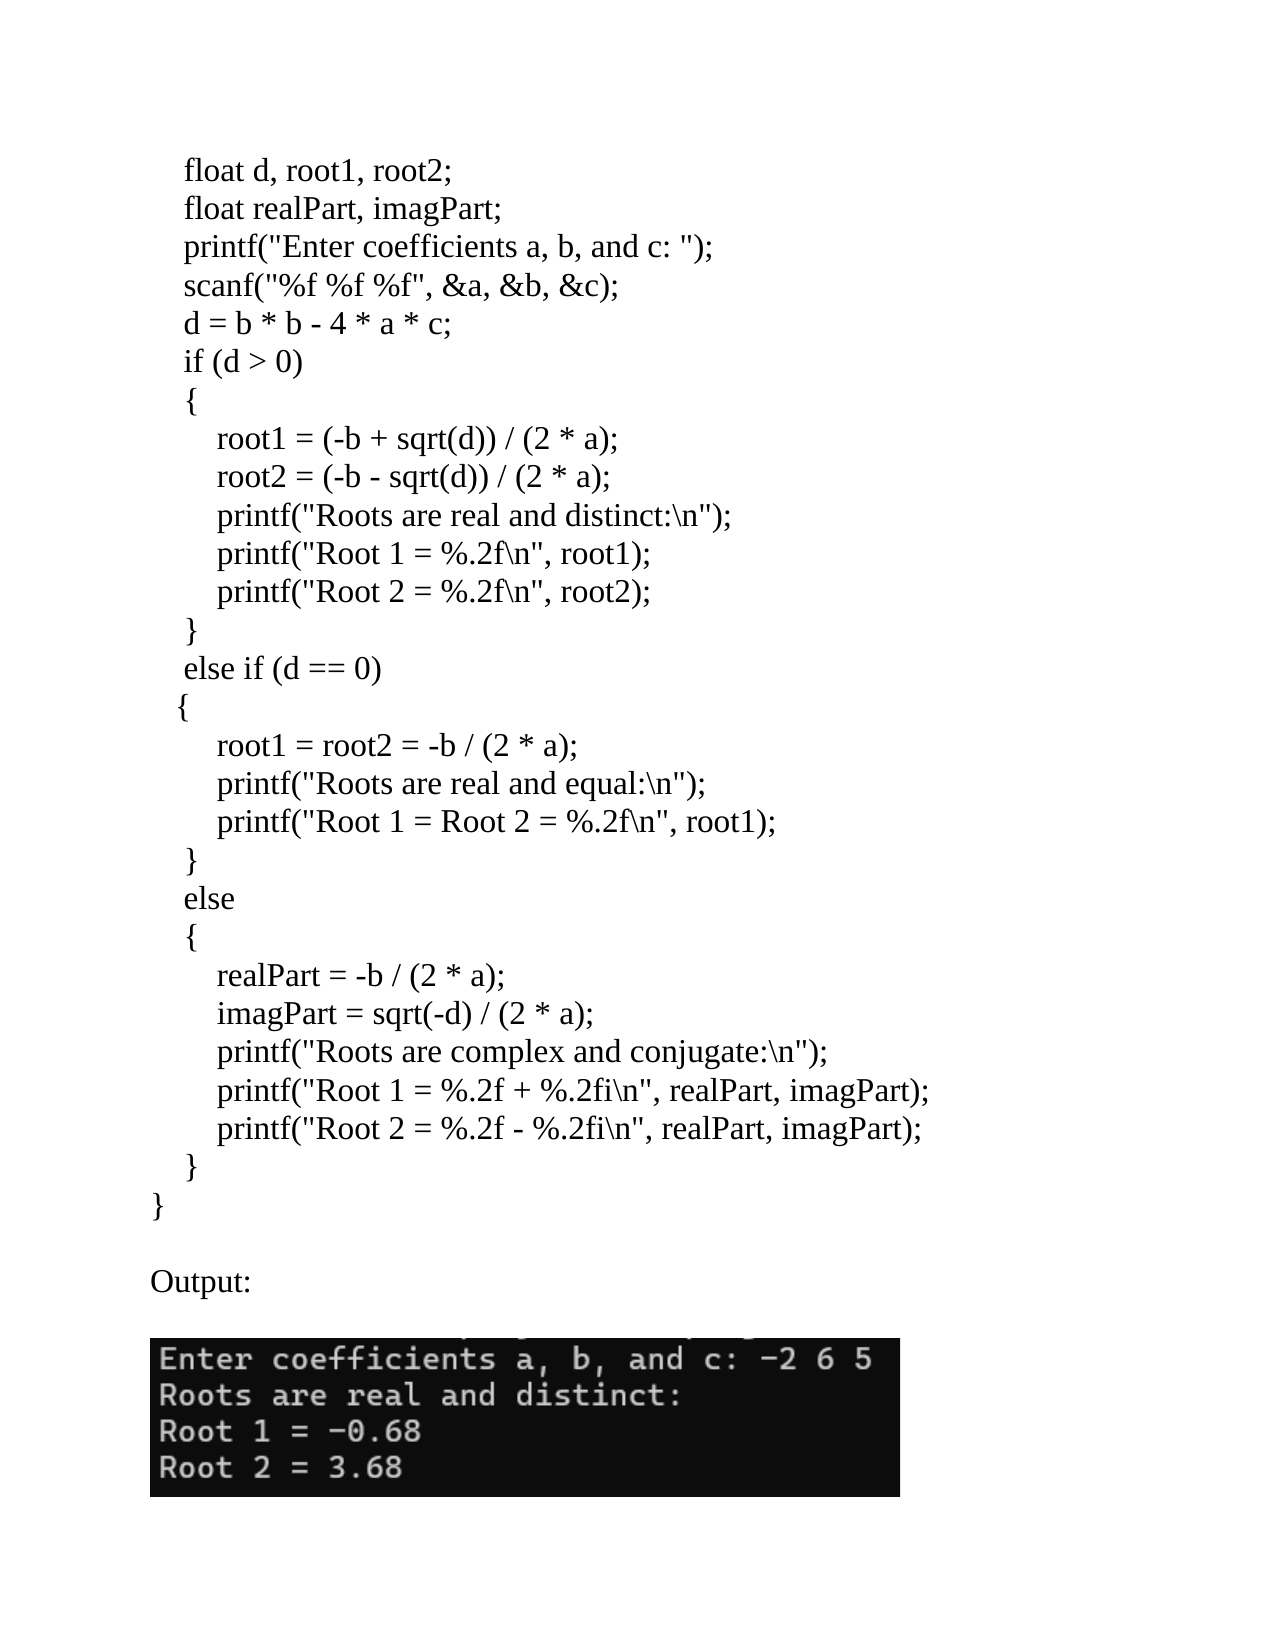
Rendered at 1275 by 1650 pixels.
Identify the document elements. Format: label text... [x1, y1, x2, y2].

text printf("Roots are real and equal:\n"); [150, 763, 1125, 802]
text printf("Root 1 = %.2f\n", root1); [150, 533, 1125, 572]
text realPart = -b / (2 * a); [150, 955, 1125, 993]
text } [150, 840, 1125, 878]
text scanf("%f %f %f", &a, &b, &c); [150, 265, 1125, 303]
text { [150, 917, 1125, 955]
text printf("Enter coefficients a, b, and c: "); [150, 227, 1125, 265]
text printf("Root 1 = Root 2 = %.2f\n", root1); [150, 802, 1125, 840]
text } [150, 1147, 1125, 1185]
text root1 = (-b + sqrt(d)) / (2 * a); [150, 418, 1125, 457]
text printf("Roots are real and distinct:\n"); [150, 495, 1125, 533]
text { [150, 687, 1125, 725]
text printf("Root 2 = %.2f\n", root2); [150, 572, 1125, 610]
text Output: [150, 1262, 1125, 1300]
picture [150, 1338, 901, 1497]
text float realPart, imagPart; [150, 188, 1125, 227]
text printf("Roots are complex and conjugate:\n"); [150, 1032, 1125, 1070]
text float d, root1, root2; [150, 150, 1125, 188]
text root1 = root2 = -b / (2 * a); [150, 725, 1125, 763]
text } [150, 610, 1125, 648]
text } [150, 1185, 1125, 1223]
text { [150, 380, 1125, 418]
text printf("Root 1 = %.2f + %.2fi\n", realPart, imagPart); [150, 1070, 1125, 1108]
text else [150, 878, 1125, 917]
text else if (d == 0) [150, 648, 1125, 687]
text printf("Root 2 = %.2f - %.2fi\n", realPart, imagPart); [150, 1108, 1125, 1147]
text root2 = (-b - sqrt(d)) / (2 * a); [150, 457, 1125, 495]
text imagPart = sqrt(-d) / (2 * a); [150, 993, 1125, 1032]
text if (d > 0) [150, 342, 1125, 380]
text d = b * b - 4 * a * c; [150, 303, 1125, 342]
